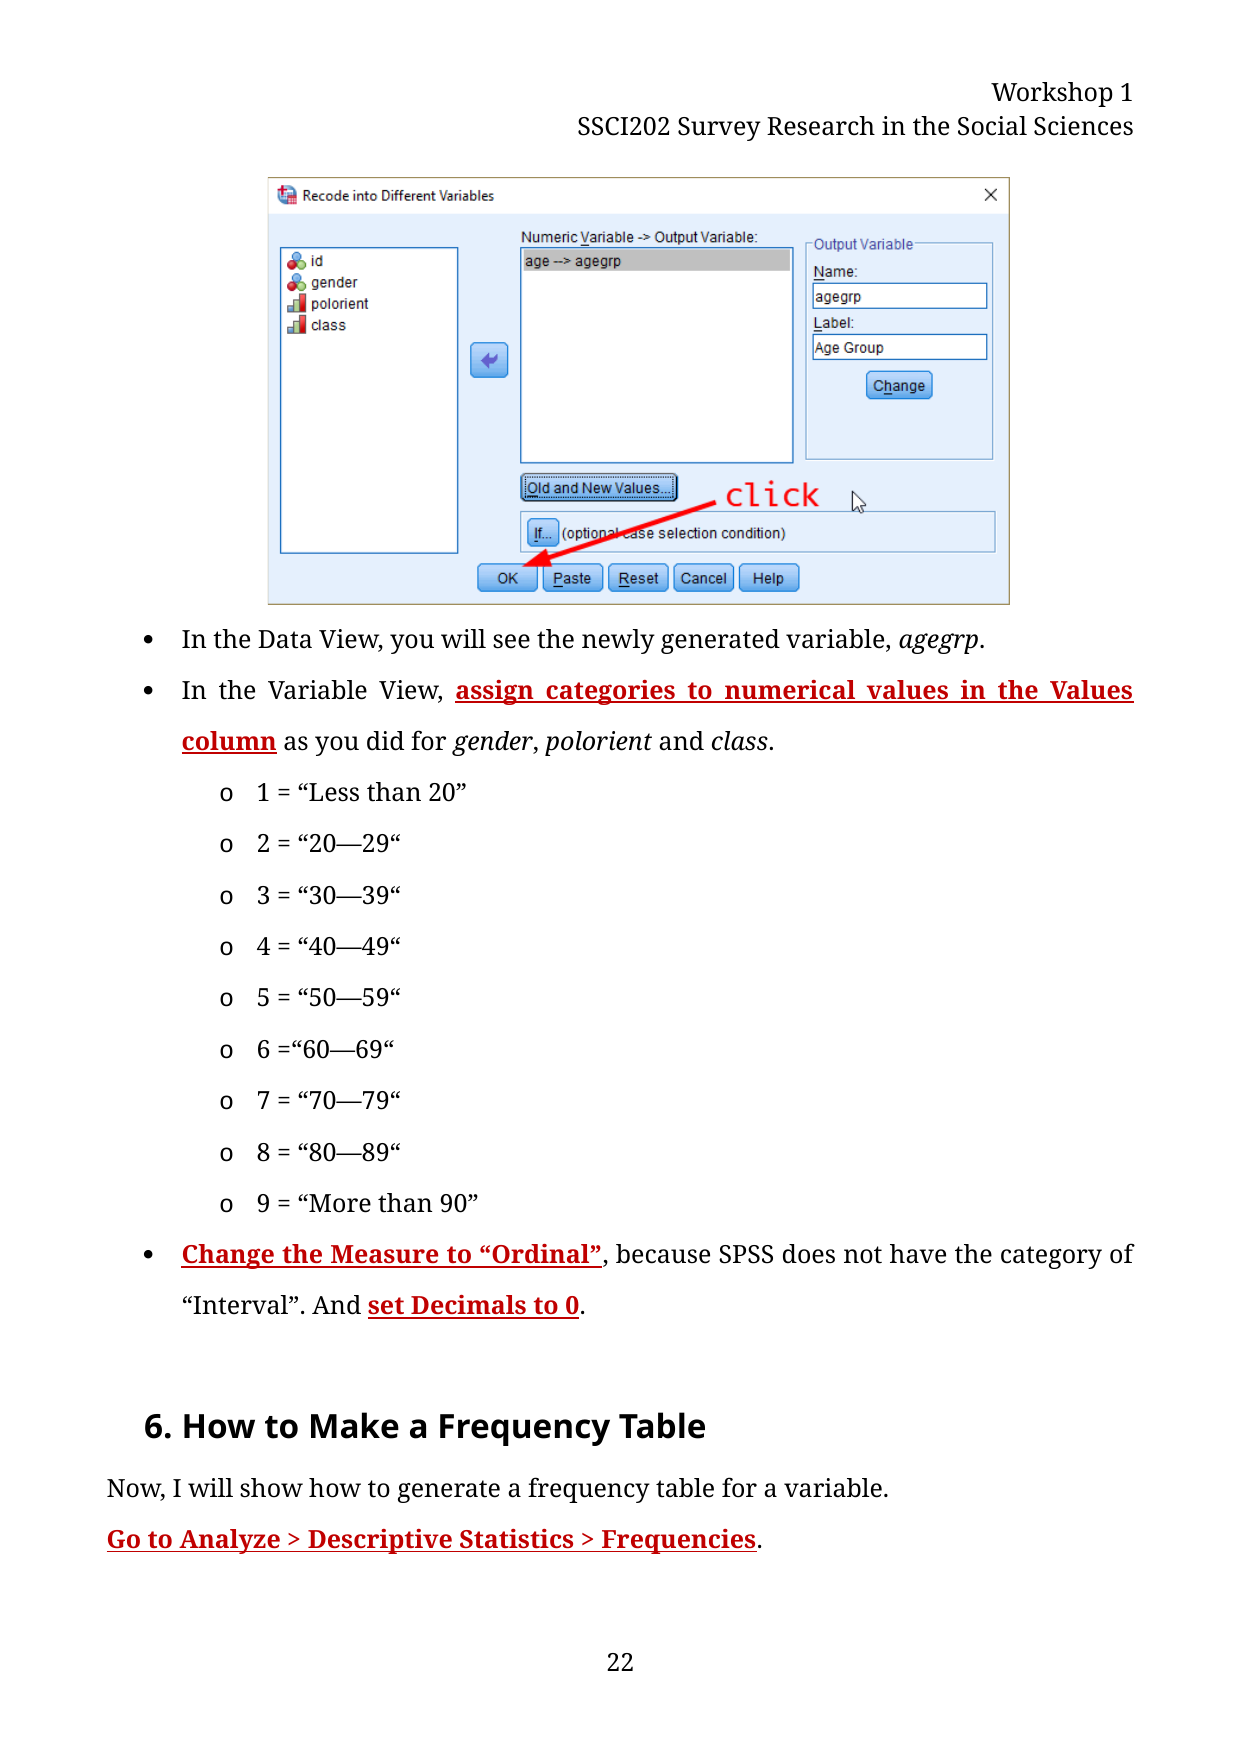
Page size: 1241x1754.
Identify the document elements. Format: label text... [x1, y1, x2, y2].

list In the Variable View, assign categories to numerical values in the Values column as you did for gender, polorient and class. [144, 673, 1134, 758]
list 4 = “40—49“ [219, 929, 1134, 963]
list 6 =“60—69“ [219, 1031, 1134, 1066]
list 9 = “More than 90” [219, 1186, 1134, 1220]
subtitle How to Make a Frequency Table [144, 1402, 1134, 1448]
list 3 = “30—39“ [219, 877, 1134, 912]
picture [267, 177, 1010, 605]
text Go to Analyze > Descriptive Statistics > Frequencies. [106, 1522, 1134, 1556]
list 8 = “80—89“ [219, 1134, 1134, 1168]
list 2 = “20—29“ [219, 826, 1134, 860]
list In the Data View, you will see the newly generated variable, agegrp. [144, 622, 1134, 656]
list 1 = “Less than 20” [219, 775, 1134, 809]
list Change the Measure to “Ordinal”, because SPSS does not have the category of “Interval”. And set Decimals to 0. [144, 1237, 1134, 1322]
list 7 = “70—79“ [219, 1083, 1134, 1117]
text Now, I will show how to generate a frequency table for a variable. [106, 1471, 1134, 1505]
list 5 = “50—59“ [219, 980, 1134, 1014]
